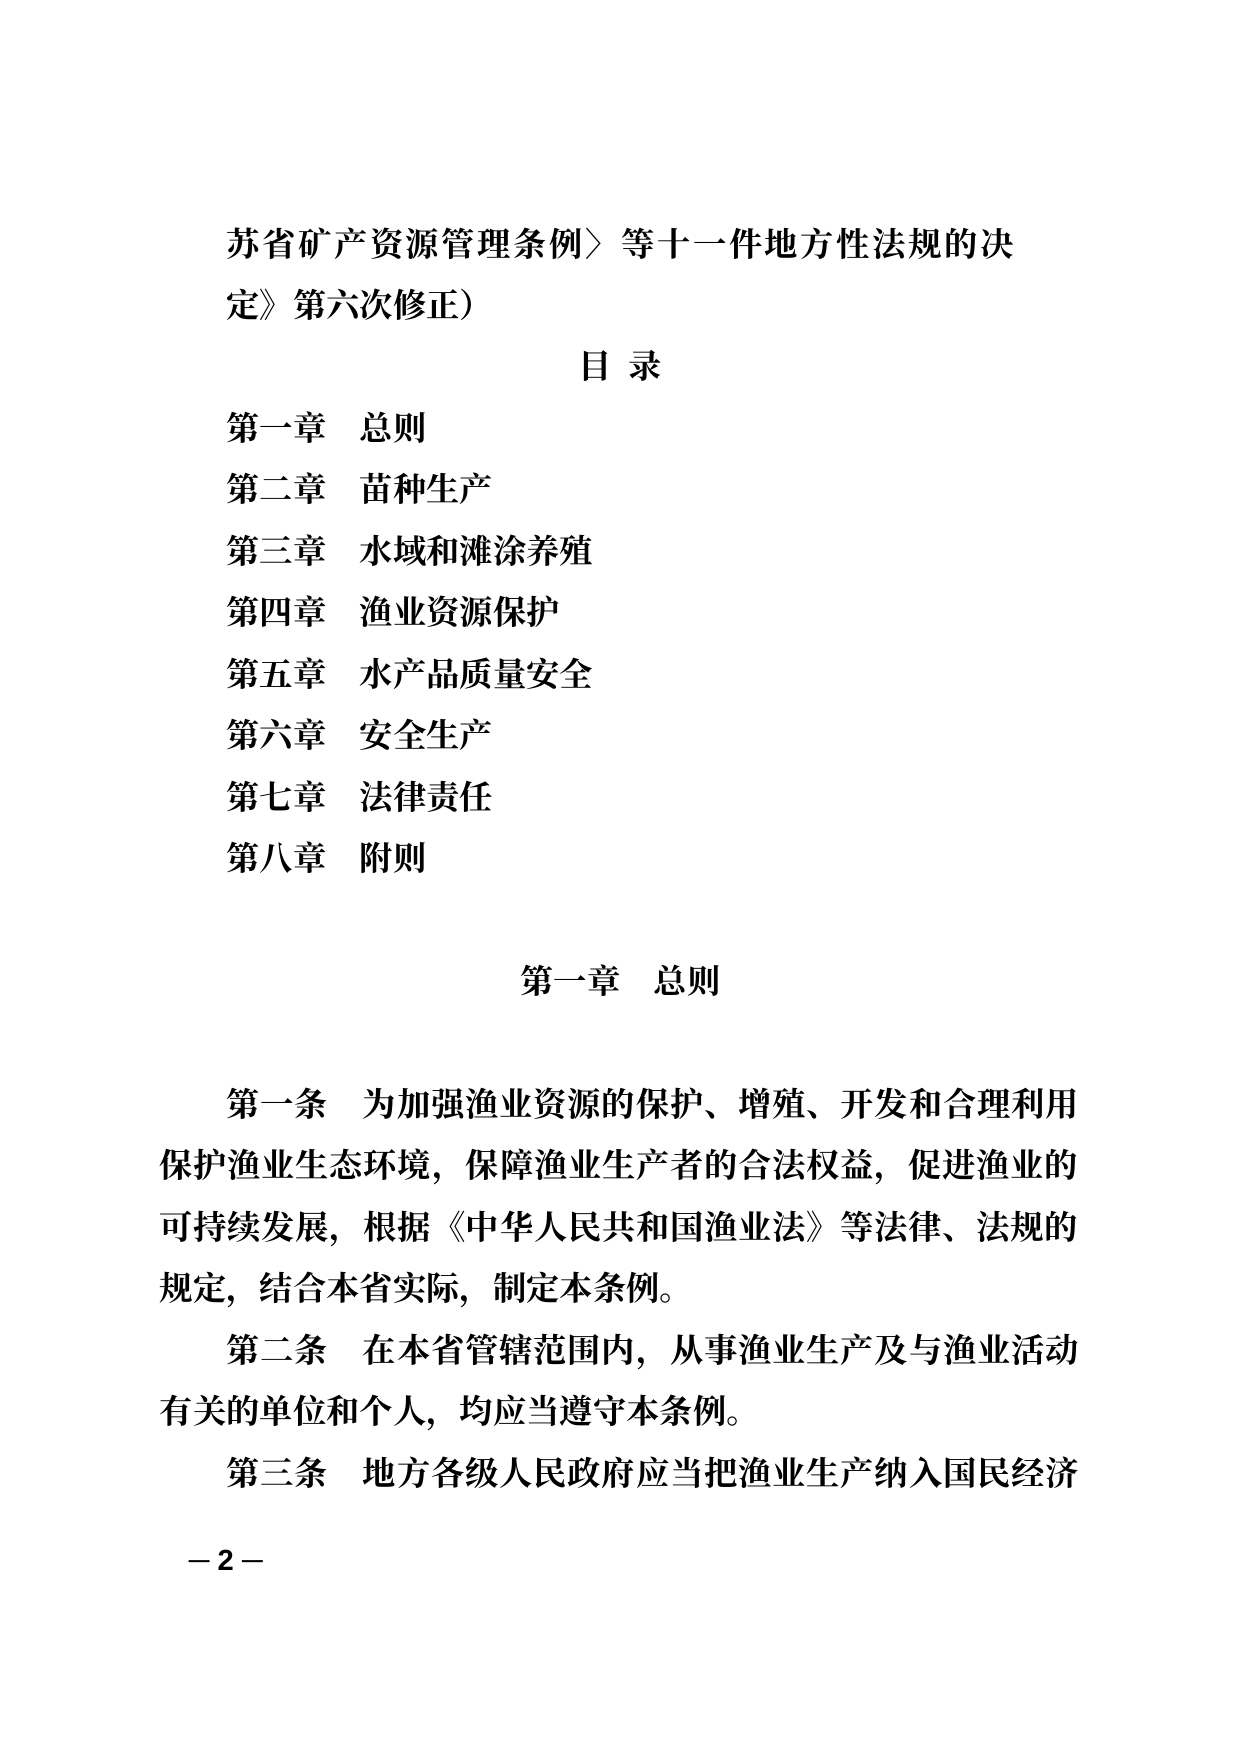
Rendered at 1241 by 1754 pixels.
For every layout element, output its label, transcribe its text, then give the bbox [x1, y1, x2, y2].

text 第八章 附则 [159, 821, 1081, 883]
text 第二条 在本省管辖范围内，从事渔业生产及与渔业活动有关的单位和个人，均应当遵守本条例。 [159, 1313, 1081, 1436]
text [159, 1436, 1081, 1497]
text 目 录 [159, 330, 1081, 391]
text 第一条 为加强渔业资源的保护、增殖、开发和合理利用，保护渔业生态环境，保障渔业生产者的合法权益，促进渔业的可持续发展，根据《中华人民共和国渔业法》等法律、法规的规定，结合本省实际，制定本条例。 [159, 1067, 1081, 1313]
text 第五章 水产品质量安全 [159, 637, 1081, 698]
text 第三章 水域和滩涂养殖 [159, 514, 1081, 576]
text 第六章 安全生产 [159, 698, 1081, 760]
text 第七章 法律责任 [159, 760, 1081, 821]
text 第四章 渔业资源保护 [159, 576, 1081, 637]
text 第一章 总则 [159, 944, 1081, 1006]
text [226, 207, 1014, 330]
text 第一章 总则 [159, 391, 1081, 453]
text 第二章 苗种生产 [159, 453, 1081, 514]
